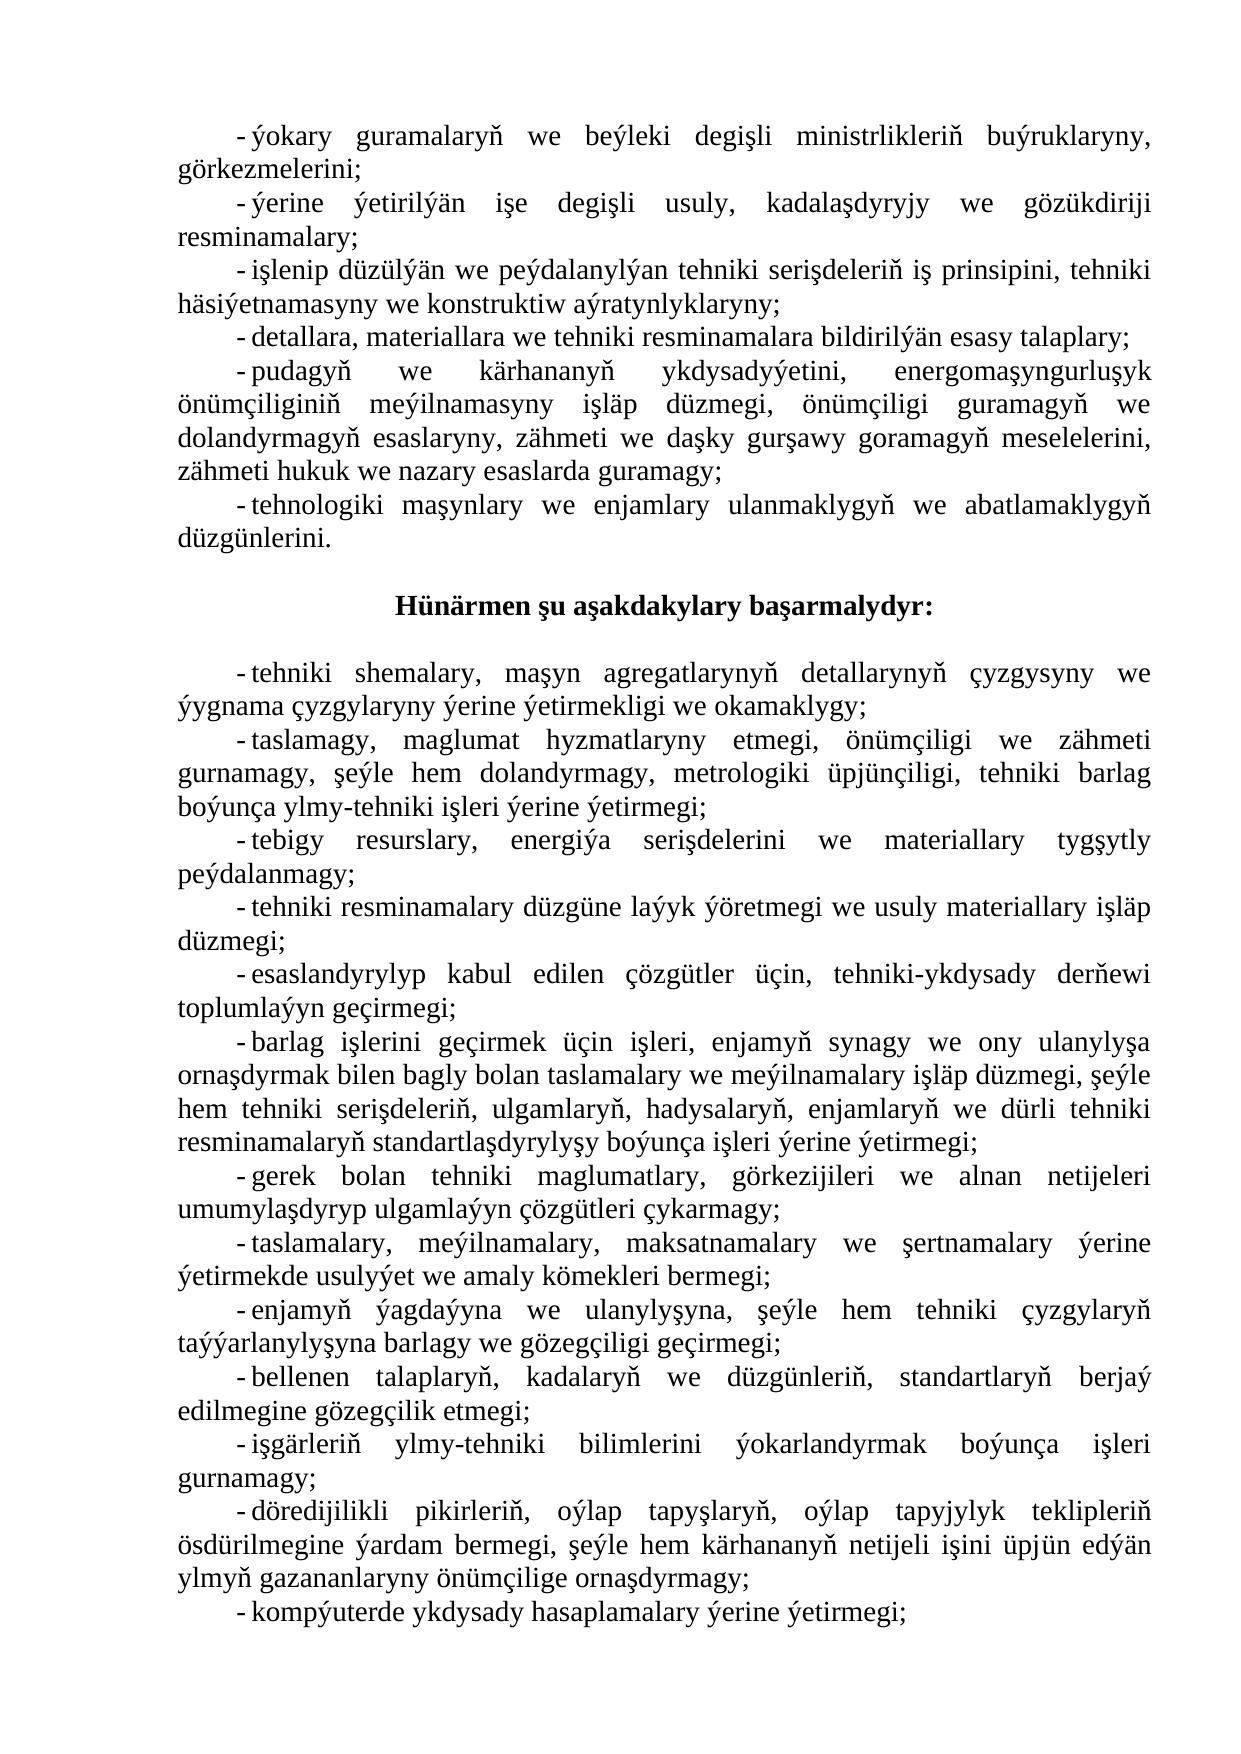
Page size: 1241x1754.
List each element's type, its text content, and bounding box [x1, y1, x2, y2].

list tehniki resminamalary düzgüne laýyk ýöretmegi we usuly materiallary işläp düzmegi; [177, 889, 1152, 957]
list gerek bolan tehniki maglumatlary, görkezijileri we alnan netijeleri umumylaşdyryp ulgamlaýyn çözgütleri çykarmagy; [177, 1158, 1152, 1225]
list ýokary guramalaryň we beýleki degişli ministrlikleriň buýruklaryny, görkezmelerini; [177, 118, 1152, 185]
list işlenip düzülýän we peýdalanylýan tehniki serişdeleriň iş prinsipini, tehniki häsiýetnamasyny we konstruktiw aýratynlyklaryny; [177, 252, 1152, 319]
list esaslandyrylyp kabul edilen çözgütler üçin, tehniki-ykdysady derňewi toplumlaýyn geçirmegi; [177, 957, 1152, 1024]
list kompýuterde ykdysady hasaplamalary ýerine ýetirmegi; [177, 1594, 1152, 1627]
list bellenen talaplaryň, kadalaryň we düzgünleriň, standartlaryň berjaý edilmegine gözegçilik etmegi; [177, 1359, 1152, 1426]
list detallara, materiallara we tehniki resminamalara bildirilýän esasy talaplary; [177, 319, 1152, 353]
list barlag işlerini geçirmek üçin işleri, enjamyň synagy we ony ulanylyşa ornaşdyrmak bilen bagly bolan taslamalary we meýilnamalary işläp düzmegi, şeýle hem tehniki serişdeleriň, ulgamlaryň, hadysalaryň, enjamlaryň we dürli tehniki resminamalaryň standartlaşdyrylyşy boýunça işleri ýerine ýetirmegi; [177, 1024, 1152, 1158]
list işgärleriň ylmy-tehniki bilimlerini ýokarlandyrmak boýunça işleri gurnamagy; [177, 1426, 1152, 1493]
list tehnologiki maşynlary we enjamlary ulanmaklygyň we abatlamaklygyň düzgünlerini. [177, 487, 1152, 554]
list tehniki shemalary, maşyn agregatlarynyň detallarynyň çyzgysyny we ýygnama çyzgylaryny ýerine ýetirmekligi we okamaklygy; [177, 655, 1152, 722]
list pudagyň we kärhananyň ykdysadyýetini, energomaşyngurluşyk önümçiliginiň meýilnamasyny işläp düzmegi, önümçiligi guramagyň we dolandyrmagyň esaslaryny, zähmeti we daşky gurşawy goramagyň meselelerini, zähmeti hukuk we nazary esaslarda guramagy; [177, 353, 1152, 487]
list taslamagy, maglumat hyzmatlaryny etmegi, önümçiligi we zähmeti gurnamagy, şeýle hem dolandyrmagy, metrologiki üpjünçiligi, tehniki barlag boýunça ylmy-tehniki işleri ýerine ýetirmegi; [177, 722, 1152, 822]
list taslamalary, meýilnamalary, maksatnamalary we şertnamalary ýerine ýetirmekde usulyýet we amaly kömekleri bermegi; [177, 1225, 1152, 1292]
text Hünärmen şu aşakdakylary başarmalydyr: [177, 588, 1152, 621]
list tebigy resurslary, energiýa serişdelerini we materiallary tygşytly peýdalanmagy; [177, 822, 1152, 889]
list enjamyň ýagdaýyna we ulanylyşyna, şeýle hem tehniki çyzgylaryň taýýarlanylyşyna barlagy we gözegçiligi geçirmegi; [177, 1292, 1152, 1359]
list ýerine ýetirilýän işe degişli usuly, kadalaşdyryjy we gözükdiriji resminamalary; [177, 185, 1152, 252]
list döredijilikli pikirleriň, oýlap tapyşlaryň, oýlap tapyjylyk teklipleriň ösdürilmegine ýardam bermegi, şeýle hem kärhananyň netijeli işini üpjün edýän ylmyň gazananlaryny önümçilige ornaşdyrmagy; [177, 1493, 1152, 1594]
